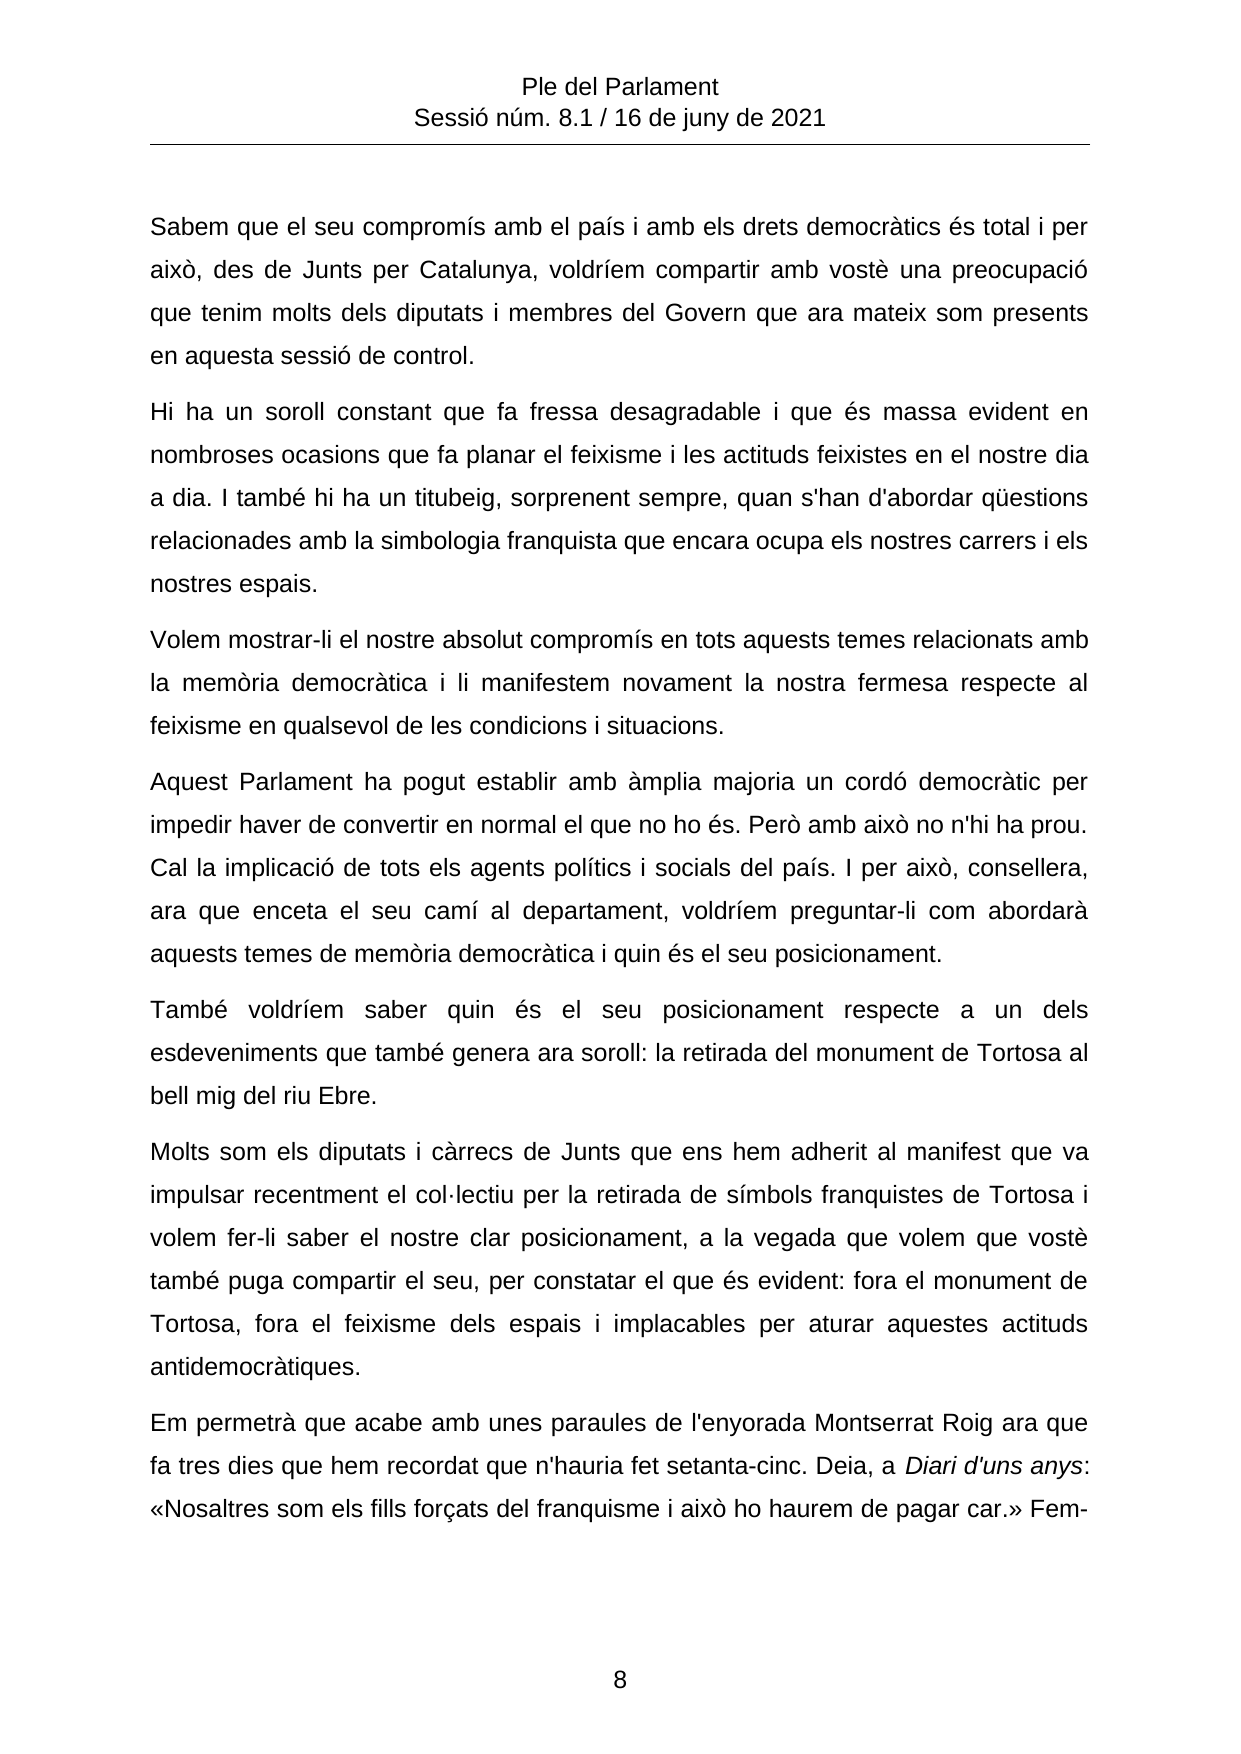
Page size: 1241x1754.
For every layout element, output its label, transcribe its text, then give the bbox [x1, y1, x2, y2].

text Molts som els diputats i càrrecs de Junts que ens hem adherit al manifest que va impulsar recentment el col·lectiu per la retirada de símbols franquistes de Tortosa i volem fer-li saber el nostre clar posicionament, a la vegada que volem que vostè també puga compartir el seu, per constatar el que és evident: fora el monument de Tortosa, fora el feixisme dels espais i implacables per aturar aquestes actituds antidemocràtiques. [150, 1137, 1090, 1381]
text Volem mostrar-li el nostre absolut compromís en tots aquests temes relacionats amb la memòria democràtica i li manifestem novament la nostra fermesa respecte al feixisme en qualsevol de les condicions i situacions. [150, 625, 1090, 740]
text Aquest Parlament ha pogut establir amb àmplia majoria un cordó democràtic per impedir haver de convertir en normal el que no ho és. Però amb això no n'hi ha prou. Cal la implicació de tots els agents polítics i socials del país. I per això, consellera, ara que enceta el seu camí al departament, voldríem preguntar-li com abordarà aquests temes de memòria democràtica i quin és el seu posicionament. [150, 767, 1090, 968]
text Sabem que el seu compromís amb el país i amb els drets democràtics és total i per això, des de Junts per Catalunya, voldríem compartir amb vostè una preocupació que tenim molts dels diputats i membres del Govern que ara mateix som presents en aquesta sessió de control. [150, 212, 1090, 370]
text També voldríem saber quin és el seu posicionament respecte a un dels esdeveniments que també genera ara soroll: la retirada del monument de Tortosa al bell mig del riu Ebre. [150, 995, 1090, 1110]
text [150, 1408, 1090, 1523]
text Hi ha un soroll constant que fa fressa desagradable i que és massa evident en nombroses ocasions que fa planar el feixisme i les actituds feixistes en el nostre dia a dia. I també hi ha un titubeig, sorprenent sempre, quan s'han d'abordar qüestions relacionades amb la simbologia franquista que encara ocupa els nostres carrers i els nostres espais. [150, 397, 1090, 598]
